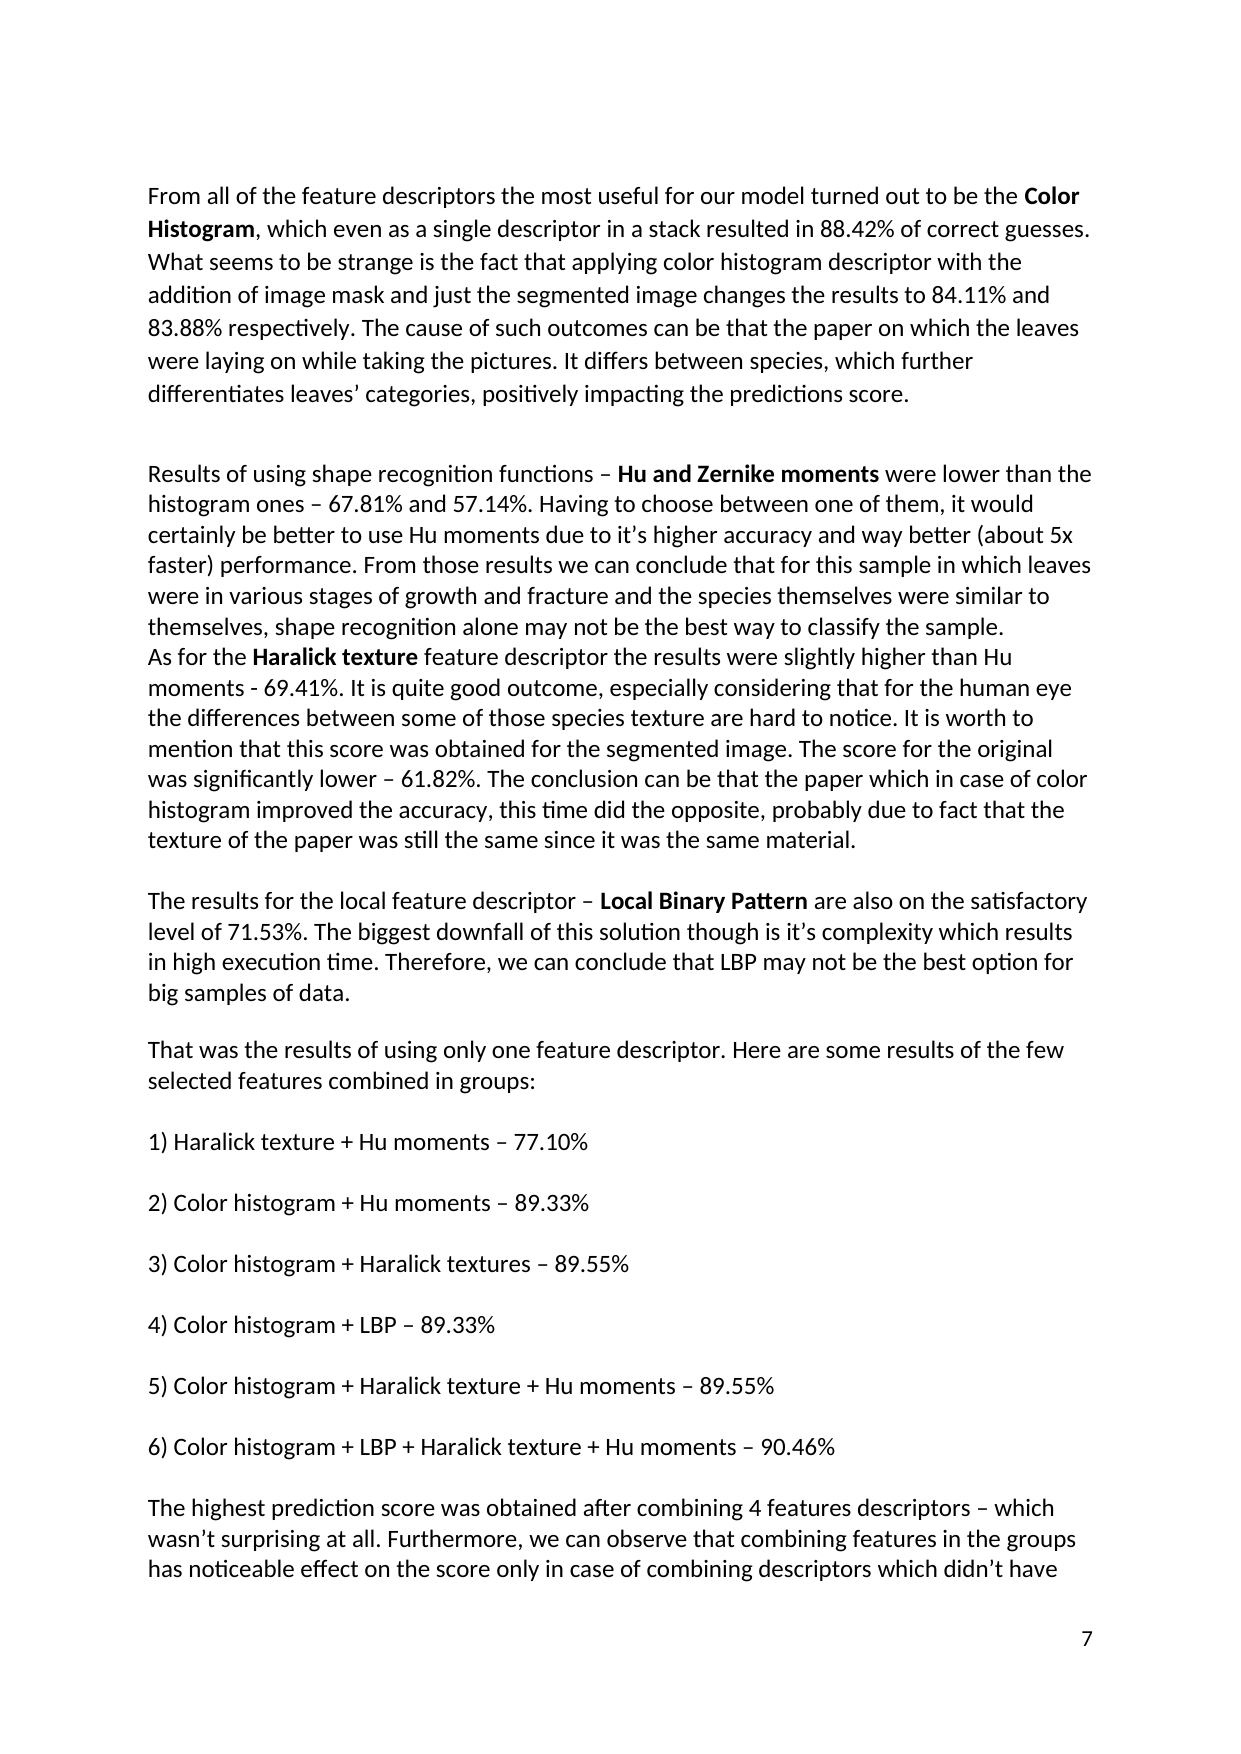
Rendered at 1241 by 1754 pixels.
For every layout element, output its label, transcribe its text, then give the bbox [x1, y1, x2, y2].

text 2) Color histogram + Hu moments – 89.33% [148, 1187, 1093, 1218]
text 1) Haralick texture + Hu moments – 77.10% [148, 1126, 1093, 1157]
text 5) Color histogram + Haralick texture + Hu moments – 89.55% [148, 1370, 1093, 1401]
text Results of using shape recognition functions – Hu and Zernike moments were lower than the histogram ones – 67.81% and 57.14%. Having to choose between one of them, it would certainly be better to use Hu moments due to it’s higher accuracy and way better (about 5x faster) performance. From those results we can conclude that for this sample in which leaves were in various stages of growth and fracture and the species themselves were similar to themselves, shape recognition alone may not be the best way to classify the sample. [148, 428, 1093, 641]
text 4) Color histogram + LBP – 89.33% [148, 1309, 1093, 1340]
text That was the results of using only one feature descriptor. Here are some results of the few selected features combined in groups: [148, 1034, 1093, 1096]
text As for the Haralick texture feature descriptor the results were slightly higher than Hu moments - 69.41%. It is quite good outcome, especially considering that for the human eye the differences between some of those species texture are hard to notice. It is worth to mention that this score was obtained for the segmented image. The score for the original was significantly lower – 61.82%. The conclusion can be that the paper which in case of color histogram improved the accuracy, this time did the opposite, probably due to fact that the texture of the paper was still the same since it was the same material. [148, 641, 1093, 855]
text 6) Color histogram + LBP + Haralick texture + Hu moments – 90.46% [148, 1431, 1093, 1462]
text The results for the local feature descriptor – Local Binary Pattern are also on the satisfactory level of 71.53%. The biggest downfall of this solution though is it’s complexity which results in high execution time. Therefore, we can conclude that LBP may not be the best option for big samples of data. [148, 885, 1093, 1007]
text From all of the feature descriptors the most useful for our model turned out to be the Color Histogram, which even as a single descriptor in a stack resulted in 88.42% of correct guesses. What seems to be strange is the fact that applying color histogram descriptor with the addition of image mask and just the segmented image changes the results to 84.11% and 83.88% respectively. The cause of such outcomes can be that the paper on which the leaves were laying on while taking the pictures. It differs between species, which further differentiates leaves’ categories, positively impacting the predictions score. [148, 148, 1093, 408]
text 3) Color histogram + Haralick textures – 89.55% [148, 1248, 1093, 1279]
